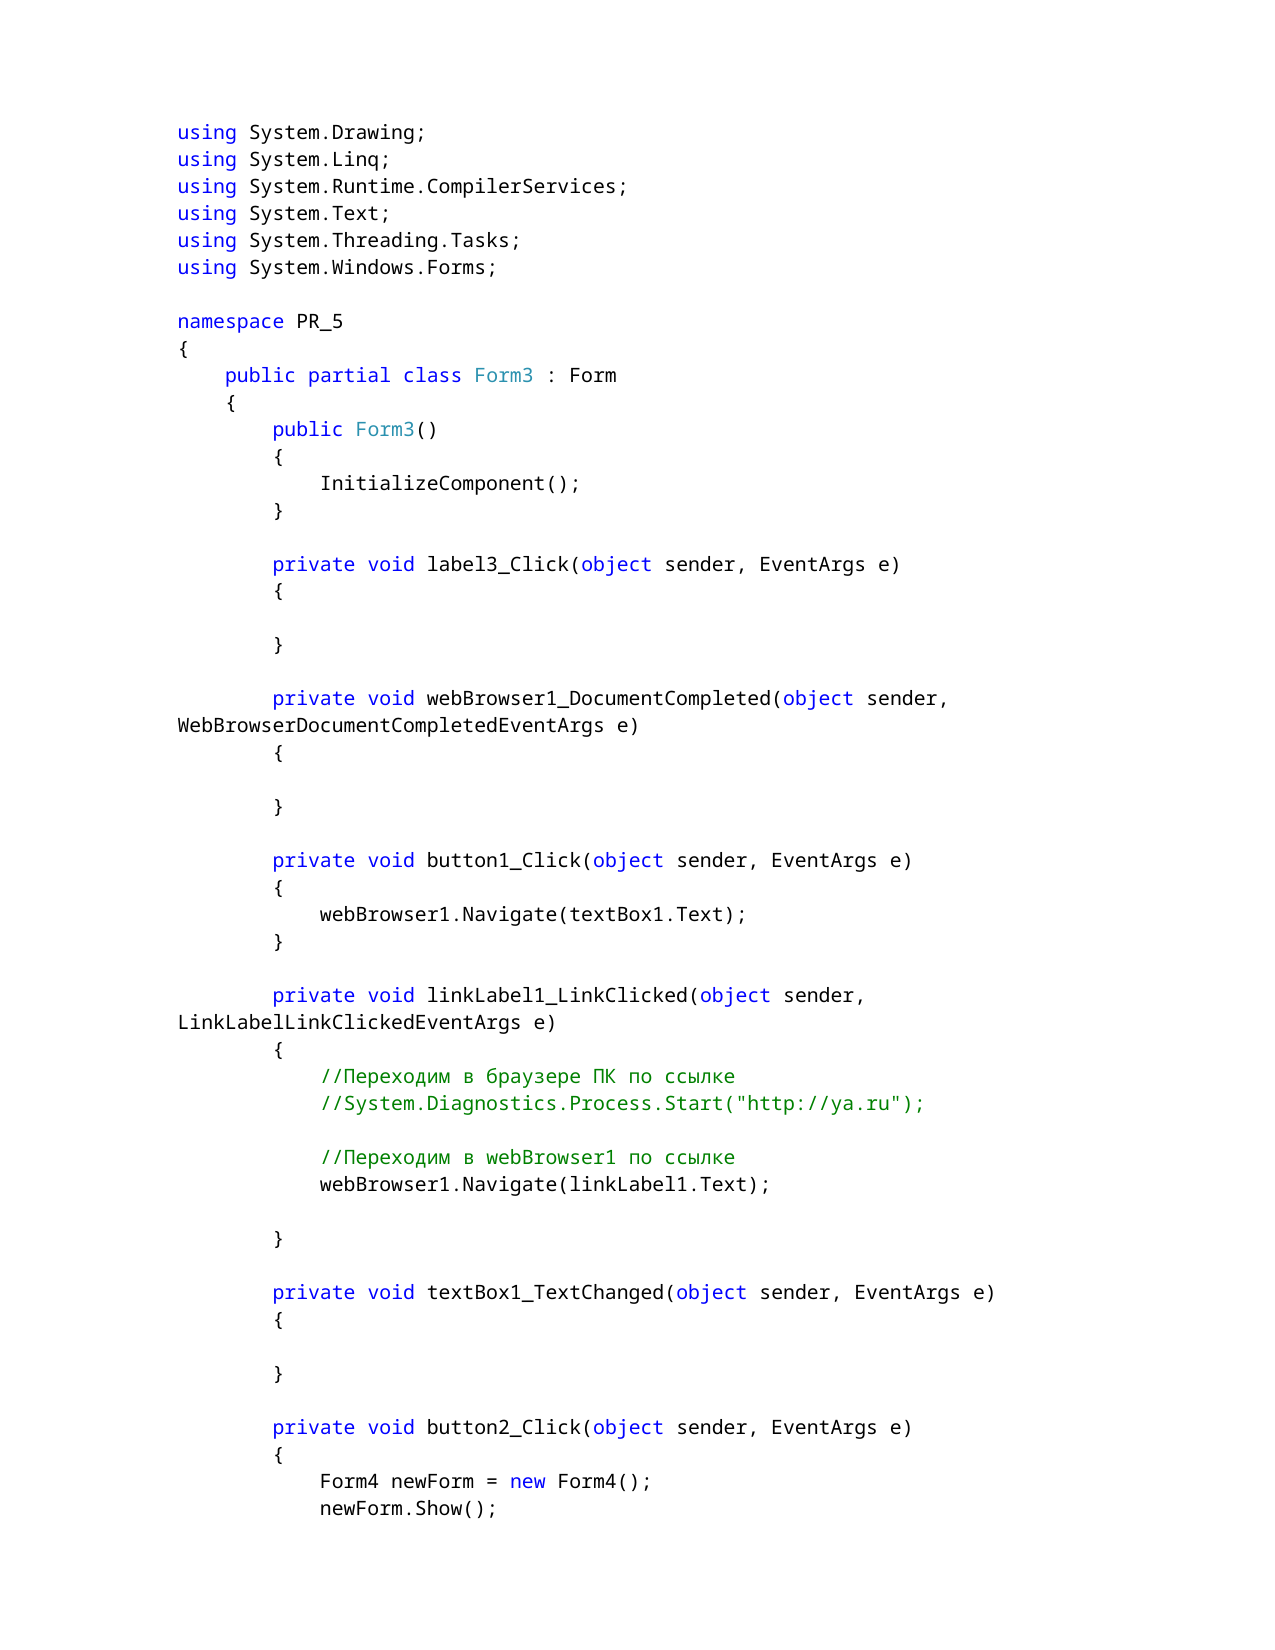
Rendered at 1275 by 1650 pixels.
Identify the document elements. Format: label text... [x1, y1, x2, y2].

text { [177, 388, 1186, 415]
text } [177, 631, 1186, 658]
text { [177, 1440, 1186, 1467]
text webBrowser1.Navigate(textBox1.Text); [177, 901, 1186, 927]
text { [177, 873, 1186, 901]
text namespace PR_5 [177, 307, 1186, 334]
text using System.Runtime.CompilerServices; [177, 172, 1186, 199]
text { [177, 577, 1186, 604]
text { [177, 739, 1186, 766]
text private void webBrowser1_DocumentCompleted(object sender, WebBrowserDocumentCompletedEventArgs e) [177, 685, 1186, 739]
text using System.Text; [177, 199, 1186, 226]
text } [177, 1224, 1186, 1251]
text //System.Diagnostics.Process.Start("http://ya.ru"); [177, 1089, 1186, 1116]
text } [177, 793, 1186, 819]
text using System.Drawing; [177, 118, 1186, 145]
text { [177, 334, 1186, 361]
text private void button2_Click(object sender, EventArgs e) [177, 1413, 1186, 1440]
text private void textBox1_TextChanged(object sender, EventArgs e) [177, 1278, 1186, 1305]
text private void button1_Click(object sender, EventArgs e) [177, 847, 1186, 873]
text using System.Threading.Tasks; [177, 226, 1186, 253]
text public partial class Form3 : Form [177, 361, 1186, 388]
text public Form3() [177, 415, 1186, 442]
text InitializeComponent(); [177, 469, 1186, 496]
text private void linkLabel1_LinkClicked(object sender, LinkLabelLinkClickedEventArgs e) [177, 981, 1186, 1035]
text private void label3_Click(object sender, EventArgs e) [177, 550, 1186, 577]
text } [177, 927, 1186, 954]
text { [177, 1035, 1186, 1062]
text } [177, 1359, 1186, 1386]
text { [177, 1305, 1186, 1332]
text //Переходим в браузере ПК по ссылке [177, 1062, 1186, 1089]
text using System.Linq; [177, 145, 1186, 172]
text } [177, 496, 1186, 523]
text Form4 newForm = new Form4(); [177, 1467, 1186, 1494]
text newForm.Show(); [177, 1494, 1186, 1521]
text webBrowser1.Navigate(linkLabel1.Text); [177, 1170, 1186, 1197]
text { [177, 442, 1186, 469]
text using System.Windows.Forms; [177, 253, 1186, 280]
text //Переходим в webBrowser1 по ссылке [177, 1143, 1186, 1170]
